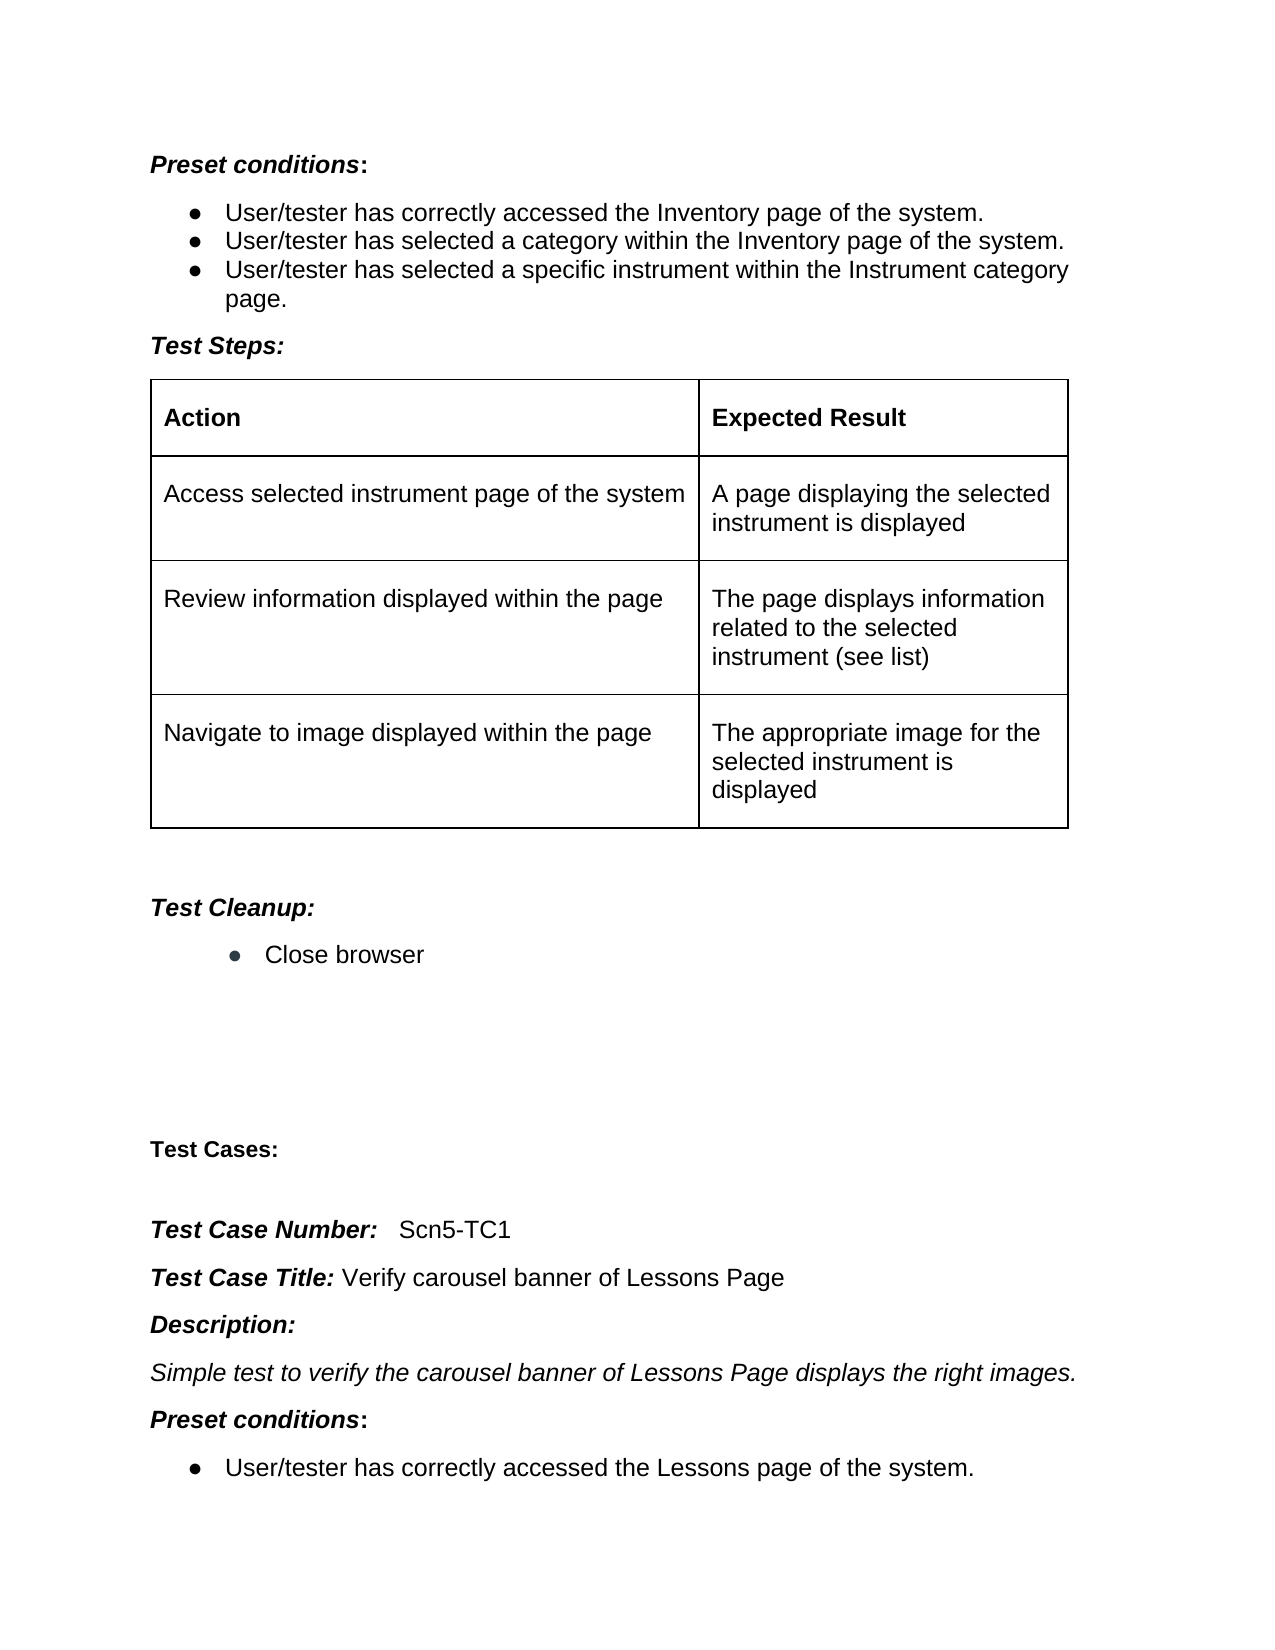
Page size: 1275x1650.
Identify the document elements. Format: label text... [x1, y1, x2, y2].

table_cell A page displaying the selected instrument is displayed [700, 457, 1067, 560]
table_cell Access selected instrument page of the system [152, 457, 698, 560]
list User/tester has correctly accessed the Lessons page of the system. [187, 1452, 1125, 1481]
list User/tester has selected a category within the Inventory page of the system. [187, 226, 1125, 255]
text Description: [150, 1310, 1125, 1339]
text Test Steps: [150, 331, 1125, 360]
table_cell Navigate to image displayed within the page [152, 695, 698, 827]
list User/tester has selected a specific instrument within the Instrument category page. [187, 255, 1125, 312]
table_cell The page displays information related to the selected instrument (see list) [700, 561, 1067, 693]
text Test Cleanup: [150, 892, 1125, 921]
table_cell The appropriate image for the selected instrument is displayed [700, 695, 1067, 827]
table_header Expected Result [700, 380, 1067, 455]
text Simple test to verify the carousel banner of Lessons Page displays the right images. [150, 1357, 1125, 1386]
text Test Case Title: Verify carousel banner of Lessons Page [150, 1262, 1125, 1291]
text Preset conditions: [150, 150, 1125, 179]
text Test Cases: [150, 1136, 1125, 1162]
text Preset conditions: [150, 1405, 1125, 1434]
text Test Case Number: Scn5-TC1 [150, 1215, 1125, 1244]
list Close browser [227, 940, 1125, 969]
list User/tester has correctly accessed the Inventory page of the system. [187, 197, 1125, 226]
table_cell Review information displayed within the page [152, 561, 698, 693]
table_header Action [152, 380, 698, 455]
